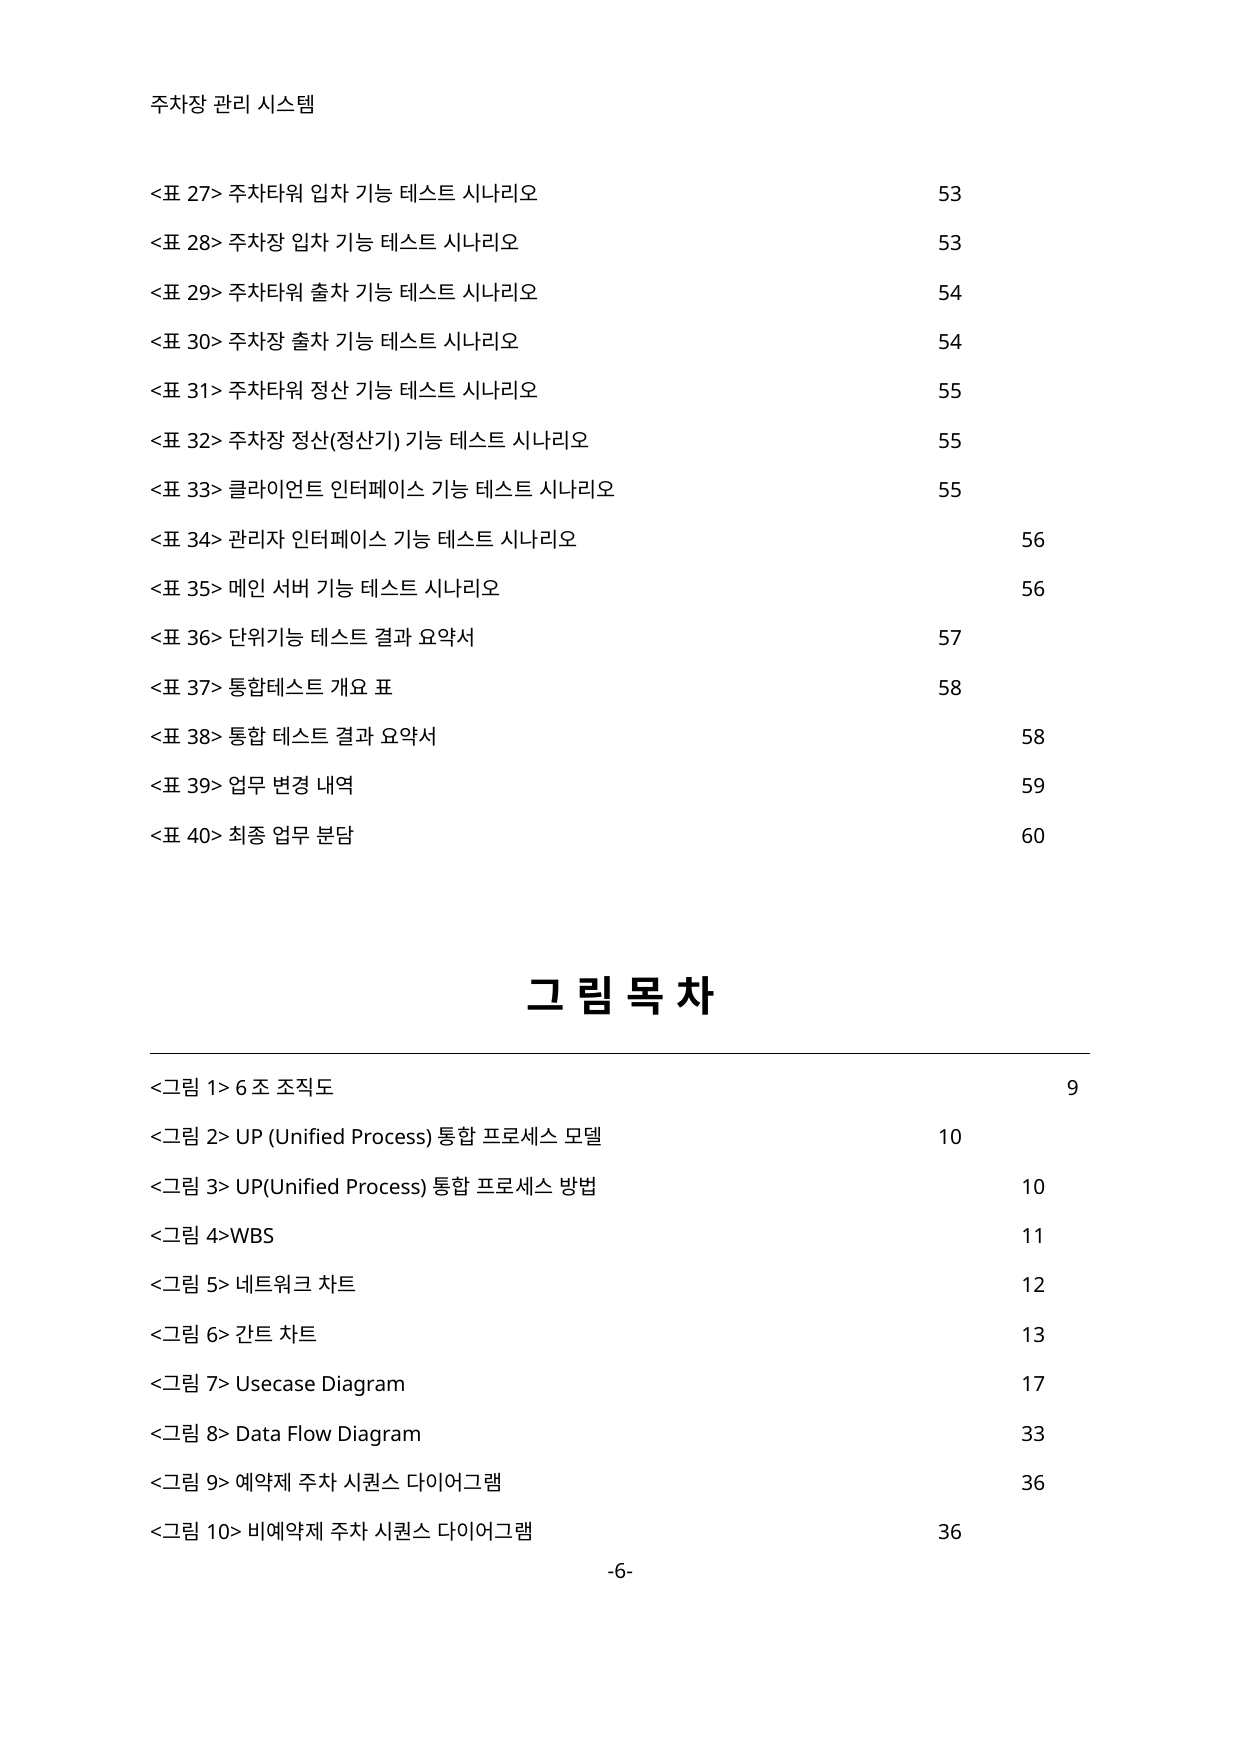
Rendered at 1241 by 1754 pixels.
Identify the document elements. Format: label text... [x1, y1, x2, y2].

text <표 35> 메인 서버 기능 테스트 시나리오 56 [150, 572, 1090, 602]
text <표 39> 업무 변경 내역 59 [150, 770, 1090, 800]
text <그림 5> 네트워크 차트 12 [150, 1269, 1090, 1299]
text <표 36> 단위기능 테스트 결과 요약서 57 [150, 622, 1090, 652]
text <표 30> 주차장 출차 기능 테스트 시나리오 54 [150, 325, 1090, 356]
text <표 40> 최종 업무 분담 60 [150, 819, 1090, 849]
text <그림 10> 비예약제 주차 시퀀스 다이어그램 36 [150, 1516, 1090, 1546]
text <그림 7> Usecase Diagram 17 [150, 1367, 1090, 1398]
text <그림 9> 예약제 주차 시퀀스 다이어그램 36 [150, 1466, 1090, 1497]
text <표 33> 클라이언트 인터페이스 기능 테스트 시나리오 55 [150, 473, 1090, 504]
text <표 31> 주차타워 정산 기능 테스트 시나리오 55 [150, 375, 1090, 405]
text <표 32> 주차장 정산(정산기) 기능 테스트 시나리오 55 [150, 424, 1090, 454]
text <그림 4>WBS 11 [150, 1219, 1090, 1250]
text 그 림 목 차 [150, 963, 1090, 1023]
text <그림 8> Data Flow Diagram 33 [150, 1417, 1090, 1447]
text <그림 1> 6조 조직도 9 [150, 1071, 1090, 1102]
text <표 37> 통합테스트 개요 표 58 [150, 671, 1090, 701]
text <표 28> 주차장 입차 기능 테스트 시나리오 53 [150, 227, 1090, 257]
text <그림 6> 간트 차트 13 [150, 1318, 1090, 1348]
text <표 27> 주차타워 입차 기능 테스트 시나리오 53 [150, 177, 1090, 207]
text <그림 3> UP(Unified Process) 통합 프로세스 방법 10 [150, 1170, 1090, 1200]
text <표 38> 통합 테스트 결과 요약서 58 [150, 720, 1090, 751]
text <표 29> 주차타워 출차 기능 테스트 시나리오 54 [150, 276, 1090, 306]
text <그림 2> UP (Unified Process) 통합 프로세스 모델 10 [150, 1121, 1090, 1151]
text <표 34> 관리자 인터페이스 기능 테스트 시나리오 56 [150, 523, 1090, 553]
